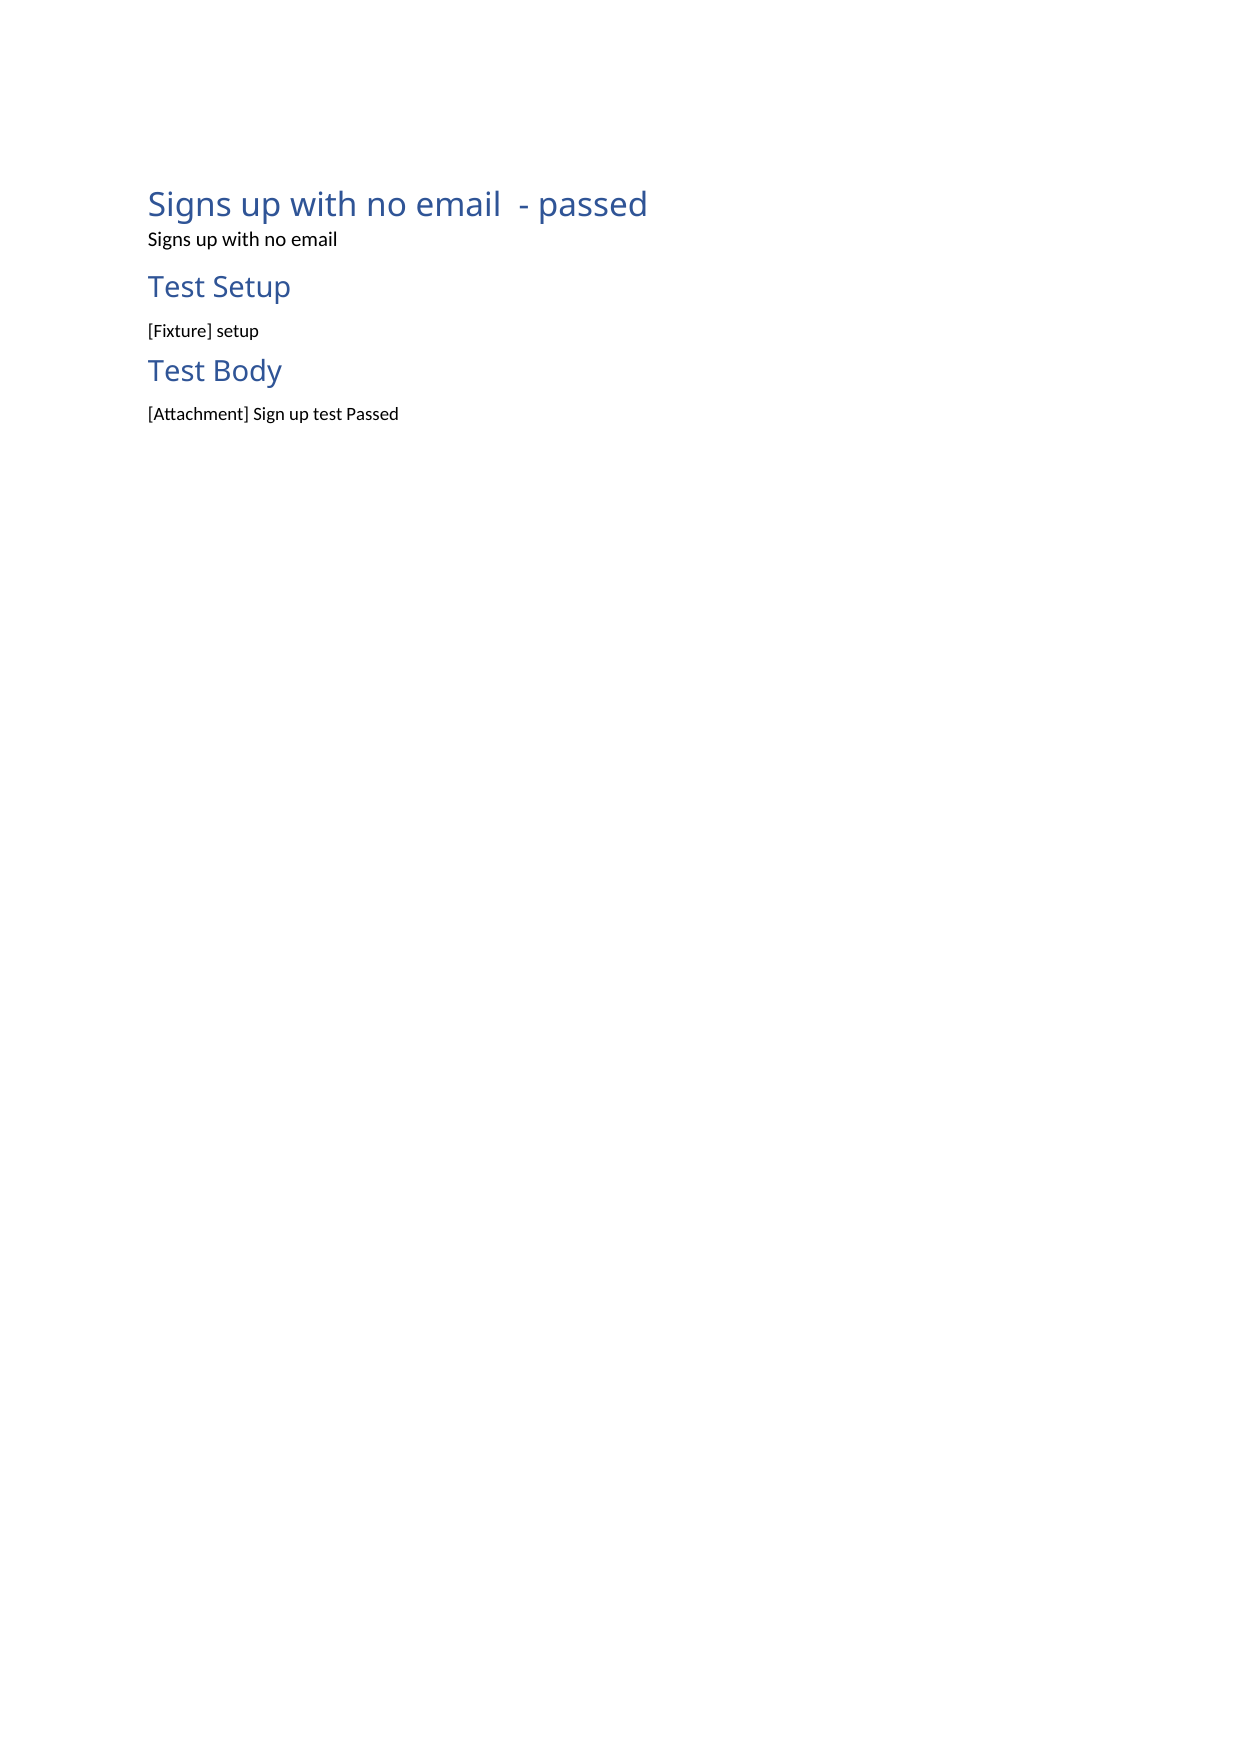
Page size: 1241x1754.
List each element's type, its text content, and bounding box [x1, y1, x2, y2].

text [Attachment] Sign up test Passed [148, 402, 1093, 425]
subtitle Signs up with no email - passed [148, 181, 1093, 226]
text Signs up with no email [148, 226, 1093, 252]
subtitle Test Setup [148, 267, 1093, 306]
text [Fixture] setup [148, 319, 1093, 342]
subtitle Test Body [148, 350, 1093, 390]
